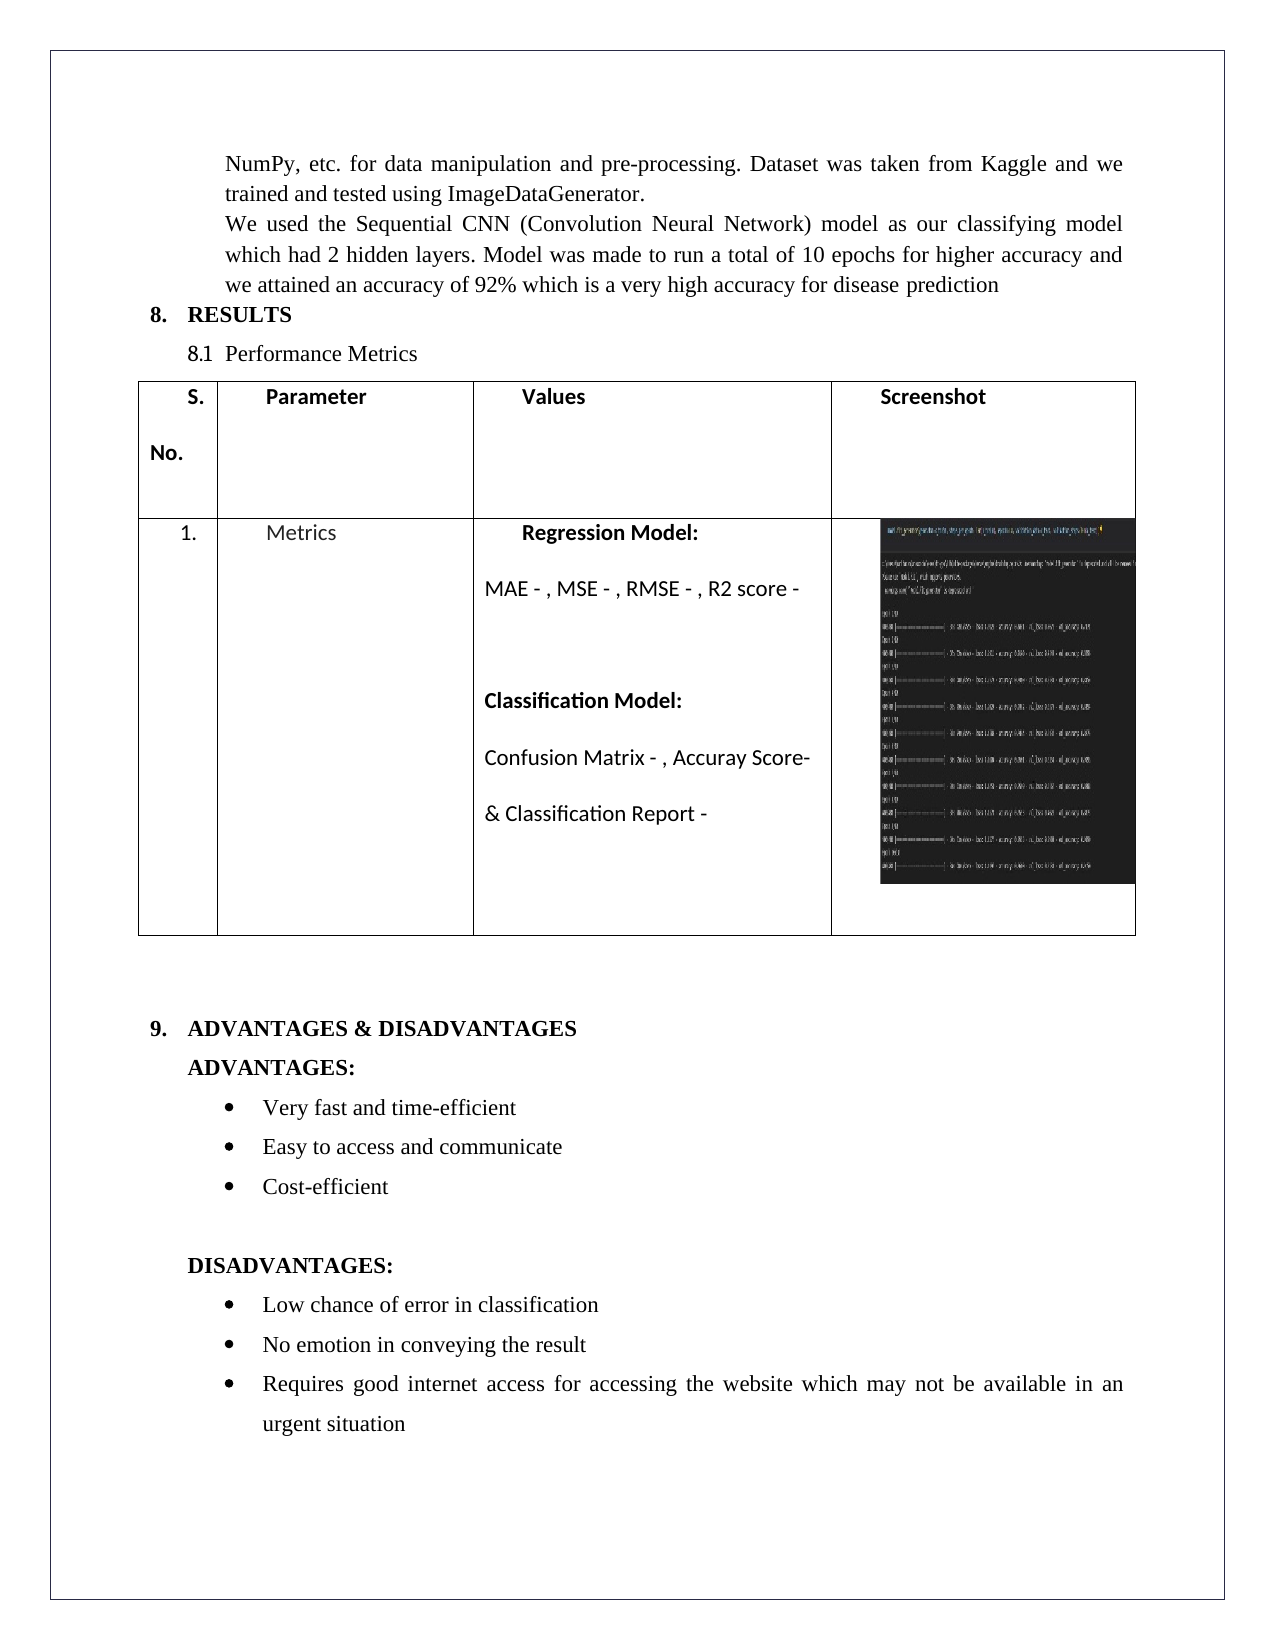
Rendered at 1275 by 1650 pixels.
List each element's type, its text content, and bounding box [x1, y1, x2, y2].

list Very fast and time-efficient [225, 1094, 1125, 1120]
table_cell Regression Model: MAE - , MSE - , RMSE - , R2 score - Classification Model: Confusion Matrix - , Accuray Score- & Classification Report - [474, 519, 831, 935]
table_header Values [474, 382, 831, 517]
table_header S.No. [139, 382, 217, 517]
list ADVANTAGES & DISADVANTAGES [150, 1015, 1125, 1041]
picture [880, 518, 1136, 884]
list DISADVANTAGES: [187, 1252, 1125, 1278]
list Cost-efficient [225, 1173, 1125, 1199]
list Easy to access and communicate [225, 1133, 1125, 1159]
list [225, 150, 1125, 207]
list ADVANTAGES: [187, 1054, 1125, 1081]
table_cell Metrics [218, 519, 473, 935]
table_header Parameter [218, 382, 473, 517]
list We used the Sequential CNN (Convolution Neural Network) model as our classifying model which had 2 hidden layers. Model was made to run a total of 10 epochs for higher accuracy and we attained an accuracy of 92% which is a very high accuracy for disease prediction [225, 210, 1125, 297]
list No emotion in conveying the result [225, 1331, 1125, 1357]
list Requires good internet access for accessing the website which may not be available in an urgent situation [225, 1370, 1125, 1436]
table_cell [139, 519, 217, 935]
list Performance Metrics [187, 341, 1125, 368]
list Low chance of error in classification [225, 1291, 1125, 1317]
table_header Screenshot [832, 382, 1135, 517]
table_cell [832, 519, 1135, 935]
list RESULTS [150, 301, 1125, 327]
